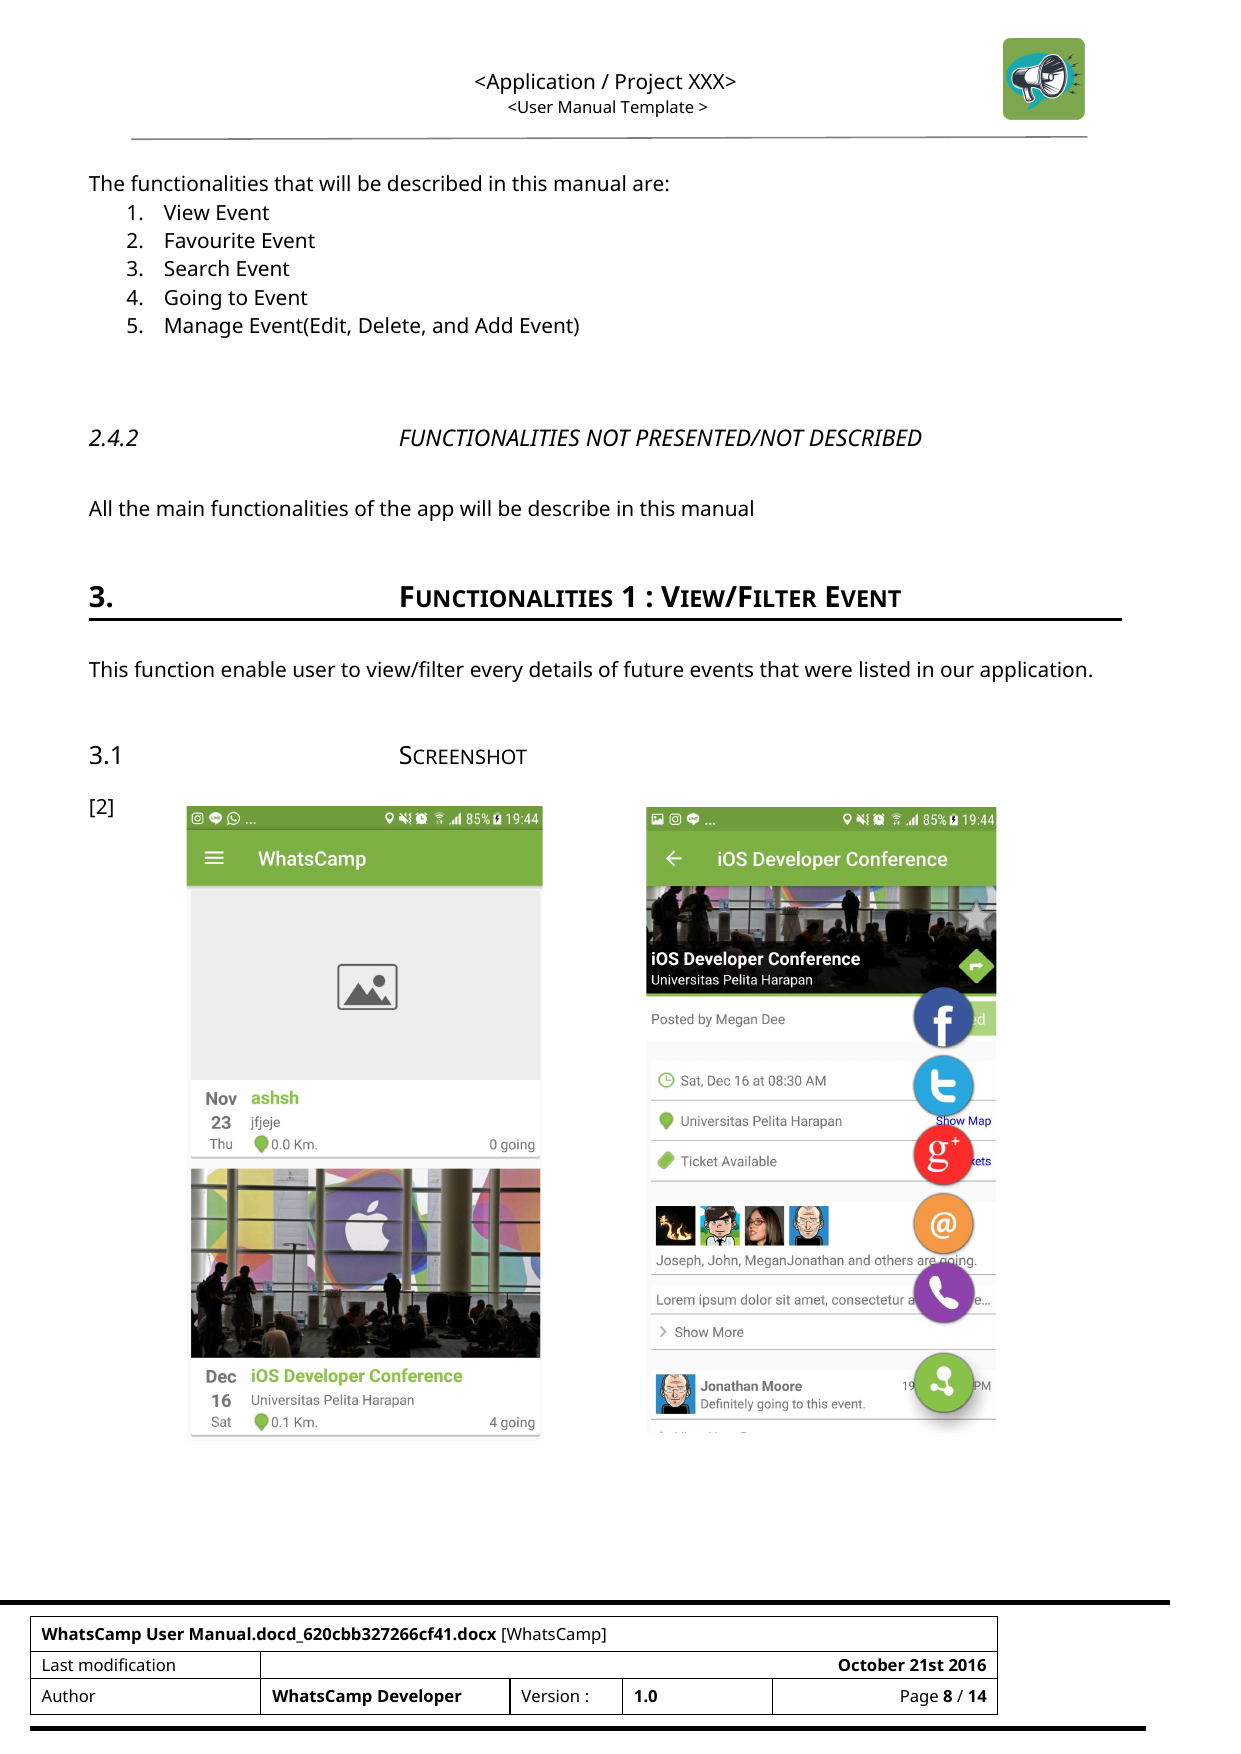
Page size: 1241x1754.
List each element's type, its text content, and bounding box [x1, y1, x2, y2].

text The functionalities that will be described in this manual are: [89, 169, 1122, 198]
picture [646, 807, 997, 1432]
list Favourite Event [126, 226, 1122, 254]
text This function enable user to view/filter every details of future events that were listed in our application. [89, 655, 1122, 684]
list Going to Event [126, 283, 1122, 311]
text [2] [89, 792, 1122, 821]
subtitle Screenshot [89, 737, 1122, 771]
subtitle Functionalities 1 : View/Filter Event [89, 576, 1122, 618]
text All the main functionalities of the app will be describe in this manual [89, 494, 1122, 522]
picture [186, 806, 543, 1441]
list Manage Event(Edit, Delete, and Add Event) [126, 311, 1122, 340]
list View Event [126, 198, 1122, 226]
picture [997, 32, 1090, 125]
list Search Event [126, 254, 1122, 283]
subtitle Functionalities not Presented/not Described [89, 422, 1122, 453]
